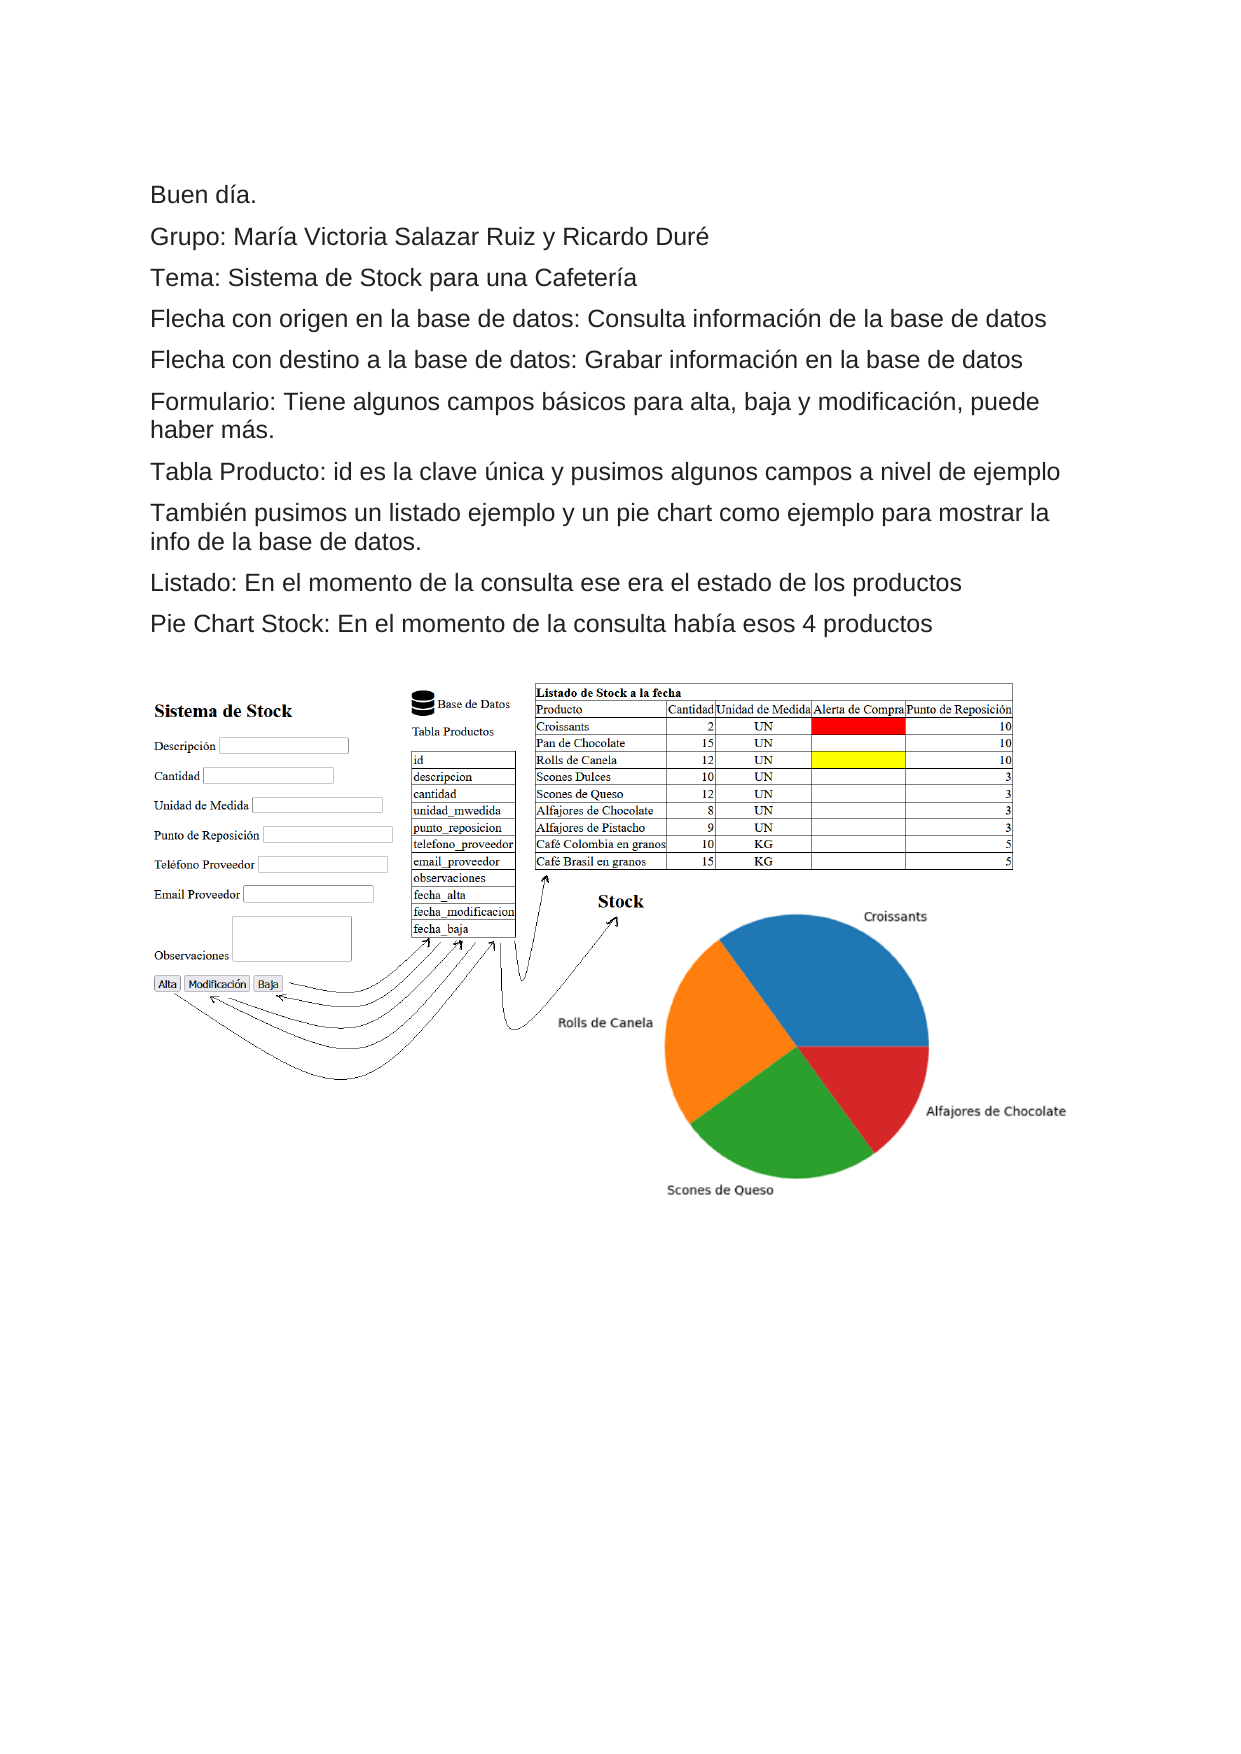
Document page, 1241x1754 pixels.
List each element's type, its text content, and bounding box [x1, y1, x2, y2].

text Tema: Sistema de Stock para una Cafetería [150, 263, 1090, 291]
text Listado: En el momento de la consulta ese era el estado de los productos [150, 568, 1090, 596]
text Formulario: Tiene algunos campos básicos para alta, baja y modificación, puede haber más. [150, 386, 1090, 444]
picture [150, 680, 1091, 1208]
text Pie Chart Stock: En el momento de la consulta había esos 4 productos [150, 609, 1090, 638]
text También pusimos un listado ejemplo y un pie chart como ejemplo para mostrar la info de la base de datos. [150, 498, 1090, 555]
text Buen día. [150, 180, 1090, 209]
text Tabla Producto: id es la clave única y pusimos algunos campos a nivel de ejemplo [150, 456, 1090, 485]
text Grupo: María Victoria Salazar Ruiz y Ricardo Duré [150, 221, 1090, 250]
text Flecha con origen en la base de datos: Consulta información de la base de datos [150, 304, 1090, 333]
text Flecha con destino a la base de datos: Grabar información en la base de datos [150, 345, 1090, 374]
